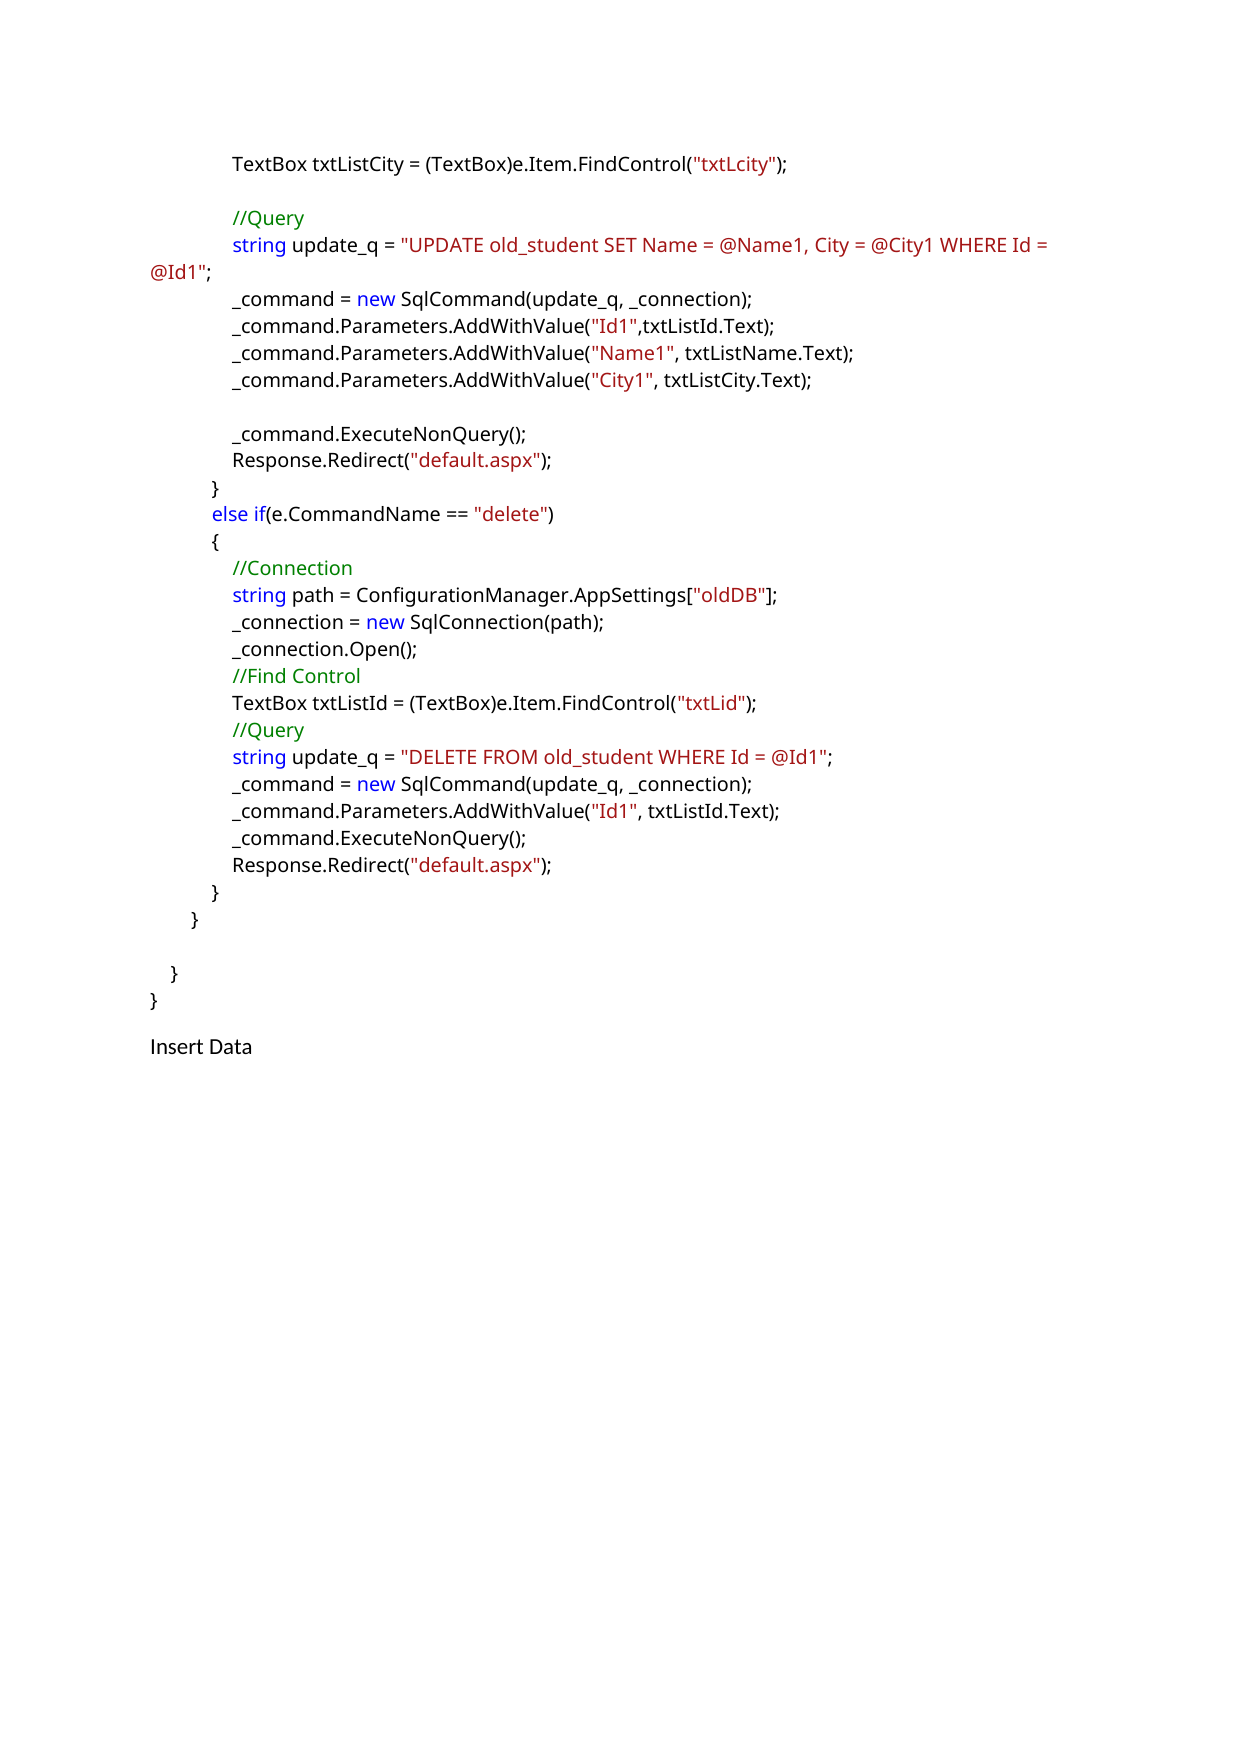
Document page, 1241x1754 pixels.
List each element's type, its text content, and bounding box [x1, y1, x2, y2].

text string update_q = "DELETE FROM old_student WHERE Id = @Id1"; [150, 743, 1090, 771]
text Response.Redirect("default.aspx"); [150, 447, 1090, 474]
text } [150, 959, 1090, 986]
text Insert Data [150, 1032, 1090, 1060]
text _connection = new SqlConnection(path); [150, 609, 1090, 636]
text _command.Parameters.AddWithValue("Id1",txtListId.Text); [150, 312, 1090, 339]
text _command.Parameters.AddWithValue("Id1", txtListId.Text); [150, 797, 1090, 824]
text } [150, 986, 1090, 1013]
text string path = ConfigurationManager.AppSettings["oldDB"]; [150, 582, 1090, 609]
text } [150, 474, 1090, 501]
text //Query [150, 204, 1090, 231]
text _command.ExecuteNonQuery(); [150, 824, 1090, 851]
text } [150, 905, 1090, 932]
text _command = new SqlCommand(update_q, _connection); [150, 771, 1090, 797]
text _connection.Open(); [150, 636, 1090, 663]
text string update_q = "UPDATE old_student SET Name = @Name1, City = @City1 WHERE Id = @Id1"; [150, 231, 1090, 285]
text Response.Redirect("default.aspx"); [150, 851, 1090, 878]
text _command.Parameters.AddWithValue("City1", txtListCity.Text); [150, 366, 1090, 393]
text //Connection [150, 555, 1090, 582]
text else if(e.CommandName == "delete") [150, 501, 1090, 528]
text //Query [150, 717, 1090, 743]
text _command = new SqlCommand(update_q, _connection); [150, 285, 1090, 312]
text } [150, 878, 1090, 905]
text TextBox txtListCity = (TextBox)e.Item.FindControl("txtLcity"); [150, 150, 1090, 177]
text //Find Control [150, 663, 1090, 689]
text _command.Parameters.AddWithValue("Name1", txtListName.Text); [150, 339, 1090, 366]
text { [150, 528, 1090, 555]
text _command.ExecuteNonQuery(); [150, 420, 1090, 447]
text TextBox txtListId = (TextBox)e.Item.FindControl("txtLid"); [150, 689, 1090, 717]
